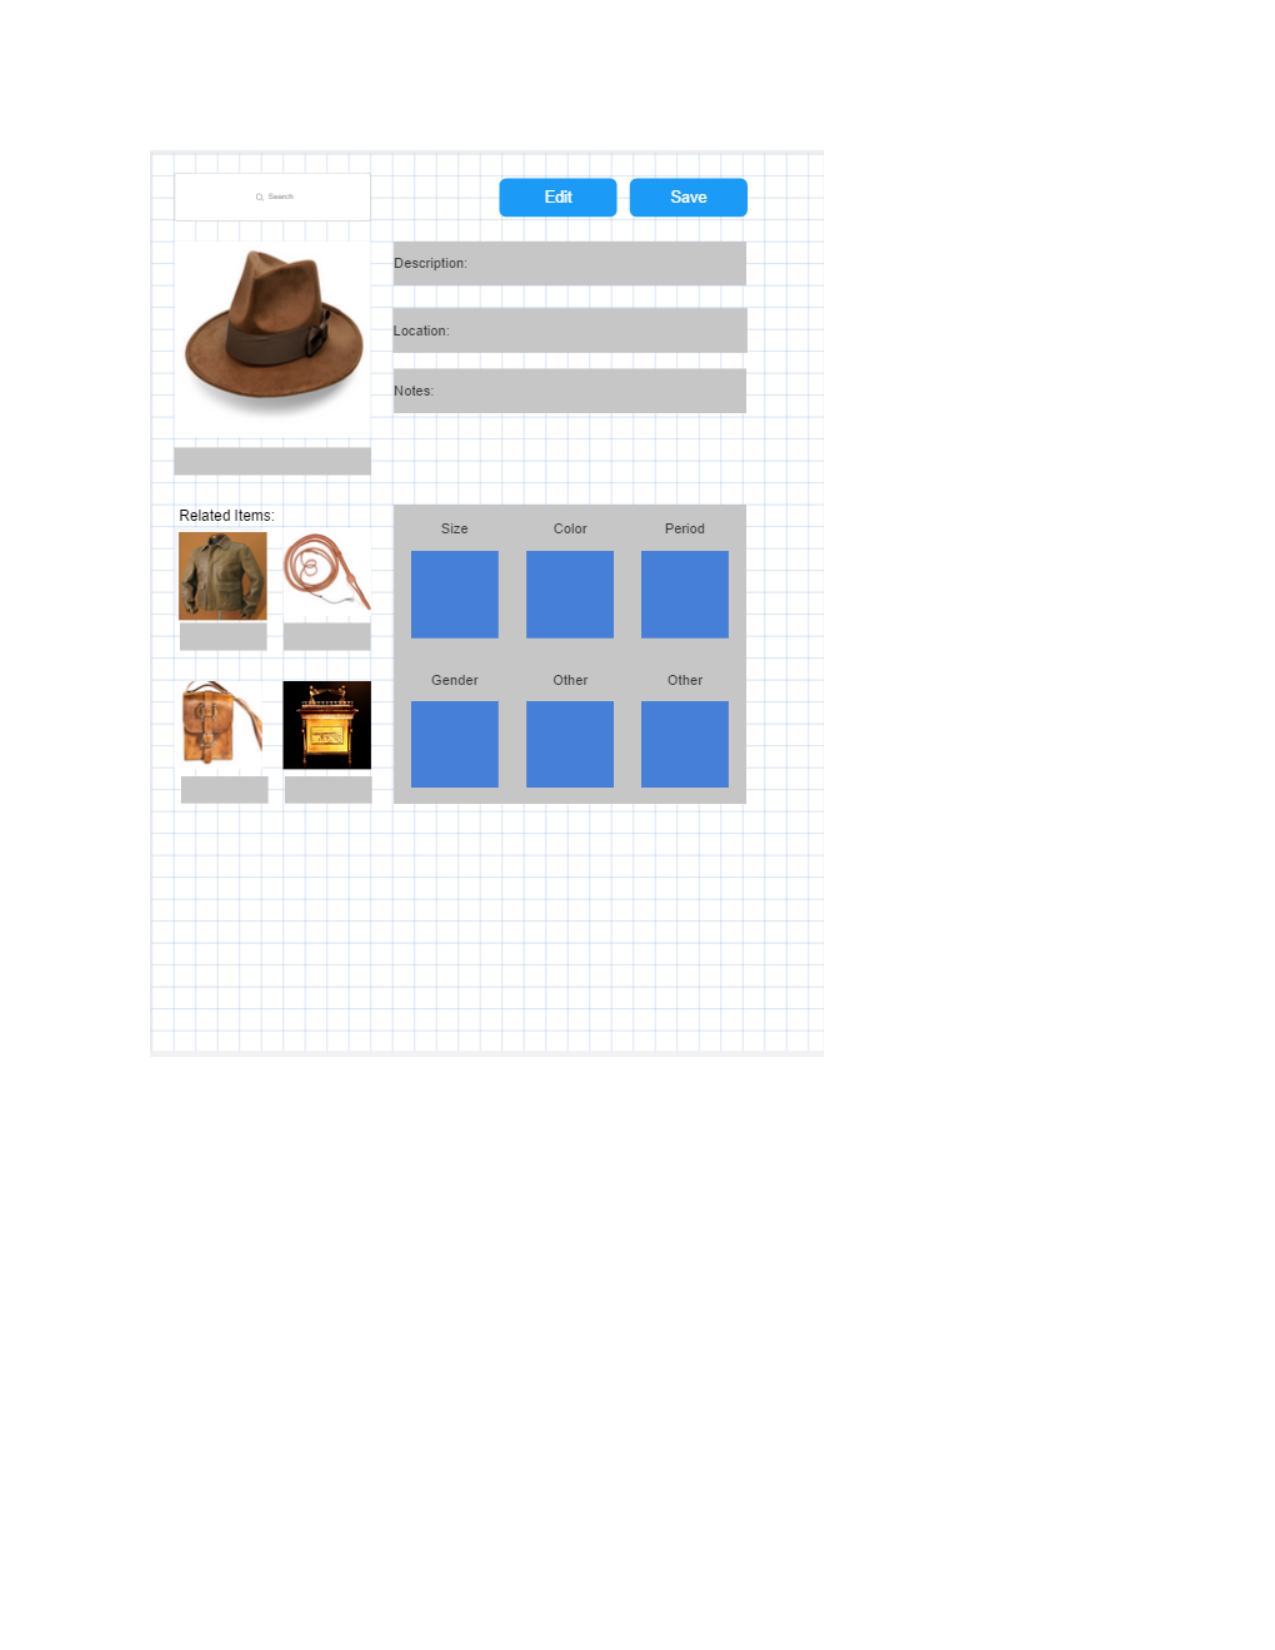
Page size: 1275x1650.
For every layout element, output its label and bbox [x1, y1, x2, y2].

picture [150, 150, 824, 1057]
